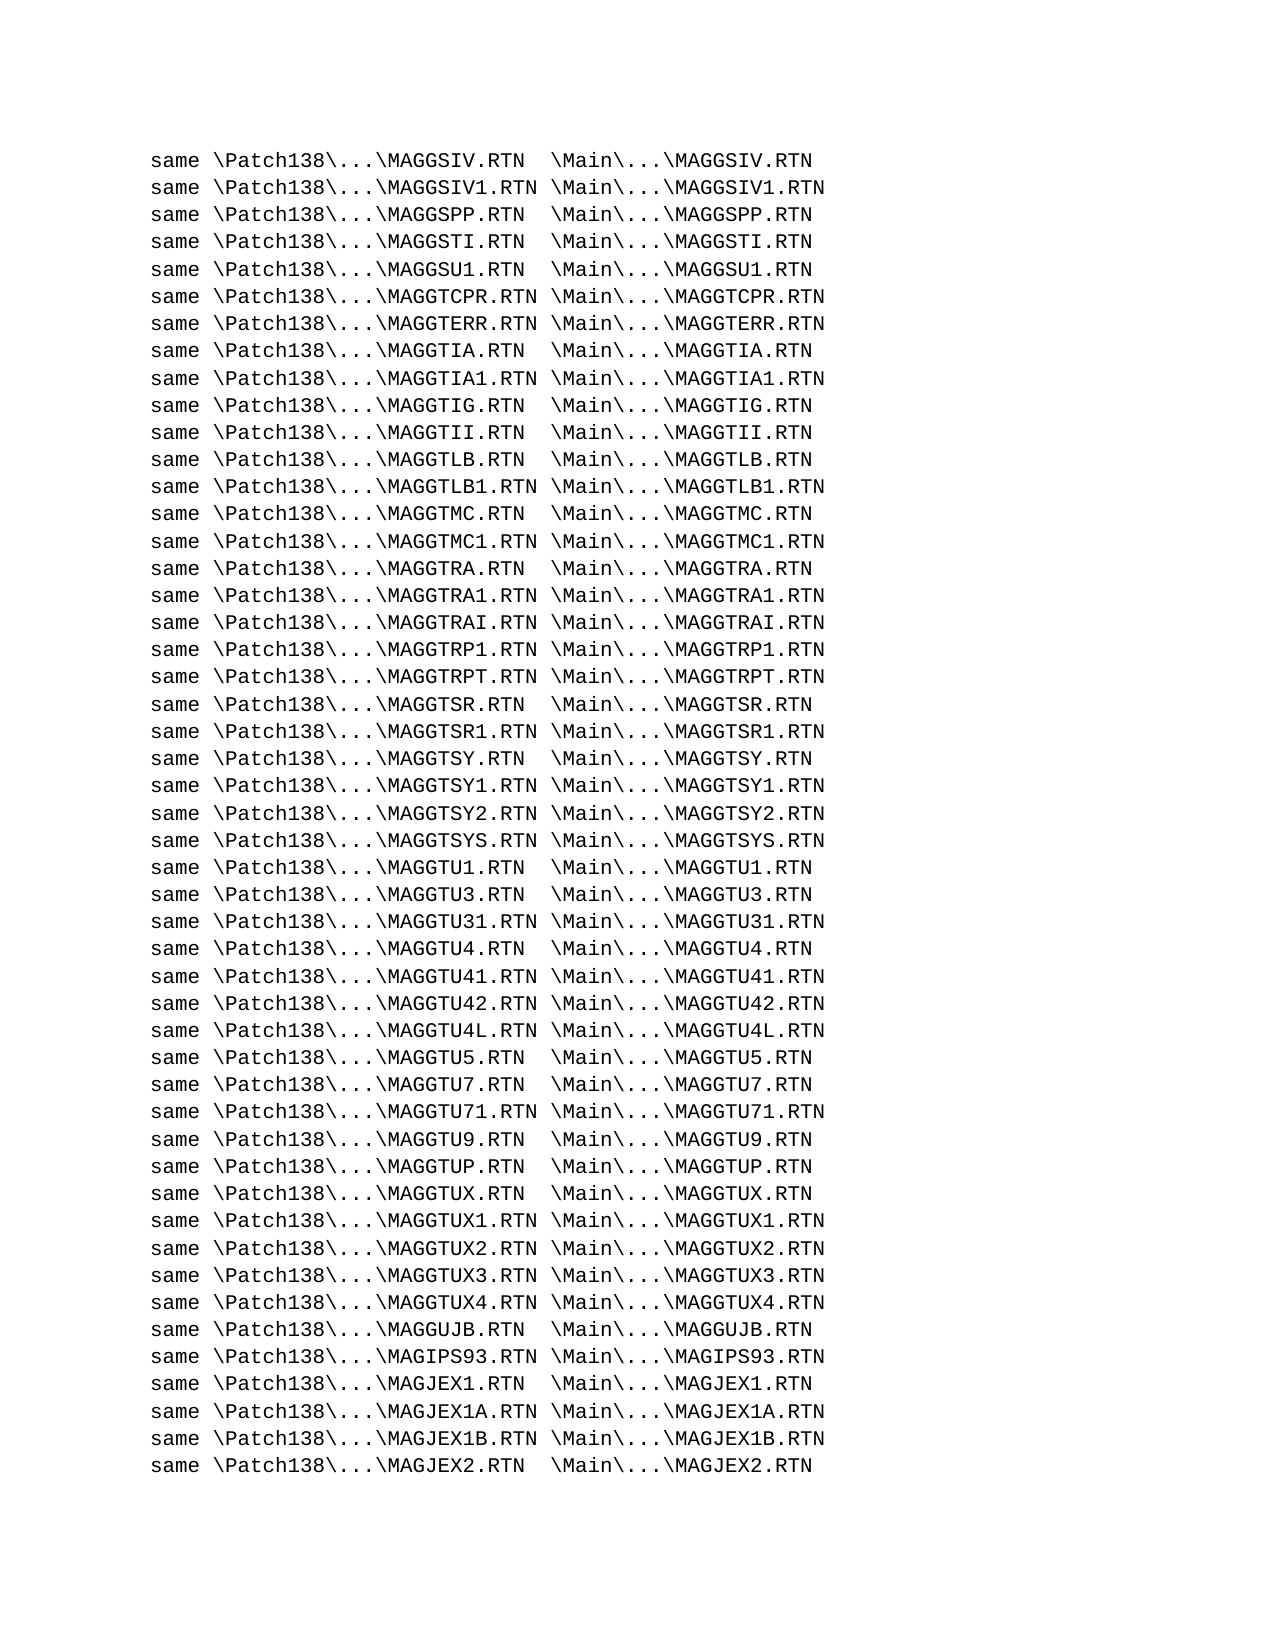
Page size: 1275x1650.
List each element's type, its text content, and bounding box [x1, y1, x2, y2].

text same \Patch138\...\MAGGTII.RTN \Main\...\MAGGTII.RTN [150, 422, 1125, 446]
text same \Patch138\...\MAGJEX2.RTN \Main\...\MAGJEX2.RTN [150, 1455, 1125, 1479]
text same \Patch138\...\MAGGTU4.RTN \Main\...\MAGGTU4.RTN [150, 938, 1125, 962]
text same \Patch138\...\MAGGTU42.RTN \Main\...\MAGGTU42.RTN [150, 993, 1125, 1016]
text same \Patch138\...\MAGIPS93.RTN \Main\...\MAGIPS93.RTN [150, 1346, 1125, 1370]
text same \Patch138\...\MAGGTU71.RTN \Main\...\MAGGTU71.RTN [150, 1102, 1125, 1125]
text same \Patch138\...\MAGJEX1A.RTN \Main\...\MAGJEX1A.RTN [150, 1401, 1125, 1424]
text same \Patch138\...\MAGGTUX2.RTN \Main\...\MAGGTUX2.RTN [150, 1237, 1125, 1261]
text same \Patch138\...\MAGGTUP.RTN \Main\...\MAGGTUP.RTN [150, 1156, 1125, 1179]
text same \Patch138\...\MAGGTUX3.RTN \Main\...\MAGGTUX3.RTN [150, 1265, 1125, 1288]
text same \Patch138\...\MAGGTMC.RTN \Main\...\MAGGTMC.RTN [150, 503, 1125, 527]
text same \Patch138\...\MAGGTUX1.RTN \Main\...\MAGGTUX1.RTN [150, 1210, 1125, 1234]
text same \Patch138\...\MAGGTRA1.RTN \Main\...\MAGGTRA1.RTN [150, 585, 1125, 609]
text same \Patch138\...\MAGGTSR.RTN \Main\...\MAGGTSR.RTN [150, 694, 1125, 717]
text same \Patch138\...\MAGGTSY1.RTN \Main\...\MAGGTSY1.RTN [150, 775, 1125, 799]
text same \Patch138\...\MAGGTSY2.RTN \Main\...\MAGGTSY2.RTN [150, 802, 1125, 826]
text same \Patch138\...\MAGGTIA.RTN \Main\...\MAGGTIA.RTN [150, 340, 1125, 364]
text same \Patch138\...\MAGGSTI.RTN \Main\...\MAGGSTI.RTN [150, 232, 1125, 255]
text same \Patch138\...\MAGGTRA.RTN \Main\...\MAGGTRA.RTN [150, 558, 1125, 581]
text same \Patch138\...\MAGGTUX4.RTN \Main\...\MAGGTUX4.RTN [150, 1292, 1125, 1316]
text same \Patch138\...\MAGGUJB.RTN \Main\...\MAGGUJB.RTN [150, 1319, 1125, 1343]
text same \Patch138\...\MAGGTU41.RTN \Main\...\MAGGTU41.RTN [150, 966, 1125, 989]
text same \Patch138\...\MAGGTSR1.RTN \Main\...\MAGGTSR1.RTN [150, 721, 1125, 744]
text same \Patch138\...\MAGGTSY.RTN \Main\...\MAGGTSY.RTN [150, 748, 1125, 772]
text same \Patch138\...\MAGGTRP1.RTN \Main\...\MAGGTRP1.RTN [150, 639, 1125, 663]
text same \Patch138\...\MAGJEX1B.RTN \Main\...\MAGJEX1B.RTN [150, 1428, 1125, 1451]
text same \Patch138\...\MAGGTUX.RTN \Main\...\MAGGTUX.RTN [150, 1183, 1125, 1207]
text same \Patch138\...\MAGGTU5.RTN \Main\...\MAGGTU5.RTN [150, 1047, 1125, 1071]
text same \Patch138\...\MAGJEX1.RTN \Main\...\MAGJEX1.RTN [150, 1373, 1125, 1397]
text same \Patch138\...\MAGGSPP.RTN \Main\...\MAGGSPP.RTN [150, 204, 1125, 228]
text same \Patch138\...\MAGGSIV.RTN \Main\...\MAGGSIV.RTN [150, 150, 1125, 174]
text same \Patch138\...\MAGGTMC1.RTN \Main\...\MAGGTMC1.RTN [150, 531, 1125, 554]
text same \Patch138\...\MAGGTLB.RTN \Main\...\MAGGTLB.RTN [150, 449, 1125, 473]
text same \Patch138\...\MAGGTRPT.RTN \Main\...\MAGGTRPT.RTN [150, 667, 1125, 690]
text same \Patch138\...\MAGGTU31.RTN \Main\...\MAGGTU31.RTN [150, 911, 1125, 935]
text same \Patch138\...\MAGGTERR.RTN \Main\...\MAGGTERR.RTN [150, 313, 1125, 337]
text same \Patch138\...\MAGGTU3.RTN \Main\...\MAGGTU3.RTN [150, 884, 1125, 908]
text same \Patch138\...\MAGGTIG.RTN \Main\...\MAGGTIG.RTN [150, 395, 1125, 418]
text same \Patch138\...\MAGGTU7.RTN \Main\...\MAGGTU7.RTN [150, 1074, 1125, 1098]
text same \Patch138\...\MAGGTCPR.RTN \Main\...\MAGGTCPR.RTN [150, 286, 1125, 309]
text same \Patch138\...\MAGGTU1.RTN \Main\...\MAGGTU1.RTN [150, 857, 1125, 881]
text same \Patch138\...\MAGGSIV1.RTN \Main\...\MAGGSIV1.RTN [150, 177, 1125, 201]
text same \Patch138\...\MAGGTLB1.RTN \Main\...\MAGGTLB1.RTN [150, 476, 1125, 500]
text same \Patch138\...\MAGGTU4L.RTN \Main\...\MAGGTU4L.RTN [150, 1020, 1125, 1044]
text same \Patch138\...\MAGGSU1.RTN \Main\...\MAGGSU1.RTN [150, 259, 1125, 282]
text same \Patch138\...\MAGGTSYS.RTN \Main\...\MAGGTSYS.RTN [150, 830, 1125, 853]
text same \Patch138\...\MAGGTU9.RTN \Main\...\MAGGTU9.RTN [150, 1129, 1125, 1152]
text same \Patch138\...\MAGGTIA1.RTN \Main\...\MAGGTIA1.RTN [150, 367, 1125, 391]
text same \Patch138\...\MAGGTRAI.RTN \Main\...\MAGGTRAI.RTN [150, 612, 1125, 636]
